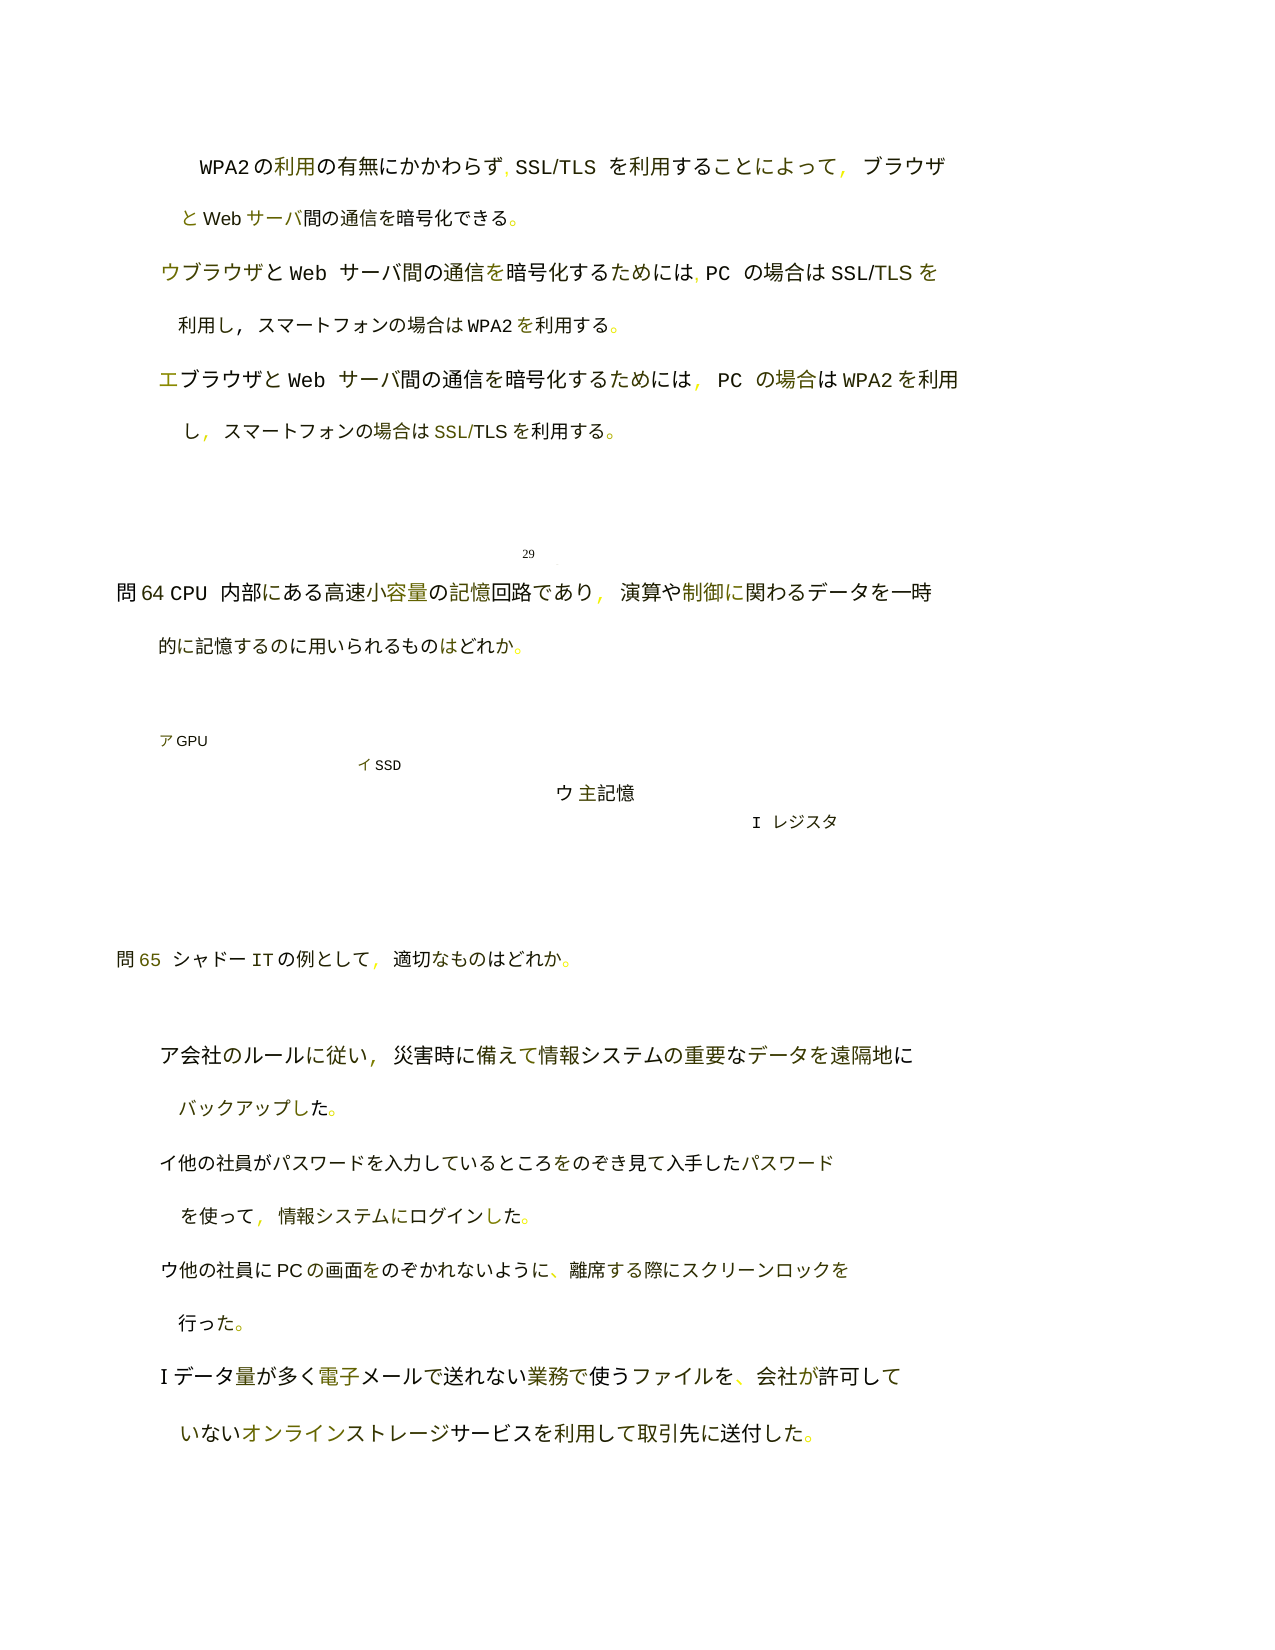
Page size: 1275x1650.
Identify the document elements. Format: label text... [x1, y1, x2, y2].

text 問64 CPU 内部にある高速小容量の記憶回路であり, 演算や制御に関わるデータを一時 [116, 576, 1146, 607]
text とWeb サーバ間の通信を暗号化できる。 [180, 204, 743, 231]
text エブラウザと Web サーバ間の通信を暗号化するためには, PC の場合は WPA2を利用 [158, 363, 1146, 393]
text I レジスタ [751, 809, 1072, 834]
text ウブラウザと Web サーバ間の通信を暗号化するためには, PC の場合は SSL/TLS を [160, 256, 1147, 286]
text ウ 主記憶 [555, 778, 856, 806]
text 29 [522, 547, 745, 561]
text イ他の社員がパスワードを入力しているところをのぞき見て入手したパスワード [159, 1148, 1146, 1176]
text ウ他の社員にPCの画面をのぞかれないように、離席する際にスクリーンロックを [160, 1256, 1147, 1283]
text し, スマートフォンの場合は SSL/TLS を利用する。 [182, 417, 848, 444]
text イ SSD [357, 754, 629, 775]
text ア会社のルールに従い, 災害時に備えて情報システムの重要なデータを遠隔地に [159, 1039, 1147, 1070]
text ア GPU [158, 730, 431, 751]
text 問65 シャドーITの例として, 適切なものはどれか。 [116, 944, 811, 972]
text I データ量が多く電子メールで送れない業務で使うファイルを、会社が許可して [160, 1361, 1147, 1391]
text を使って, 情報システムにログインした。 [180, 1202, 763, 1229]
text 的に記憶するのに用いられるものはどれか。 [158, 632, 764, 659]
text 利用し, スマートフォンの場合は WPA2を利用する。 [178, 311, 853, 338]
text WPA2の利用の有無にかかわらず, SSL/TLS を利用することによって, ブラウザ [199, 150, 1150, 180]
text いないオンラインストレージサービスを利用して取引先に送付した。 [179, 1417, 1017, 1447]
text 行った。 [178, 1308, 449, 1336]
text バックアップした。 [178, 1094, 555, 1121]
